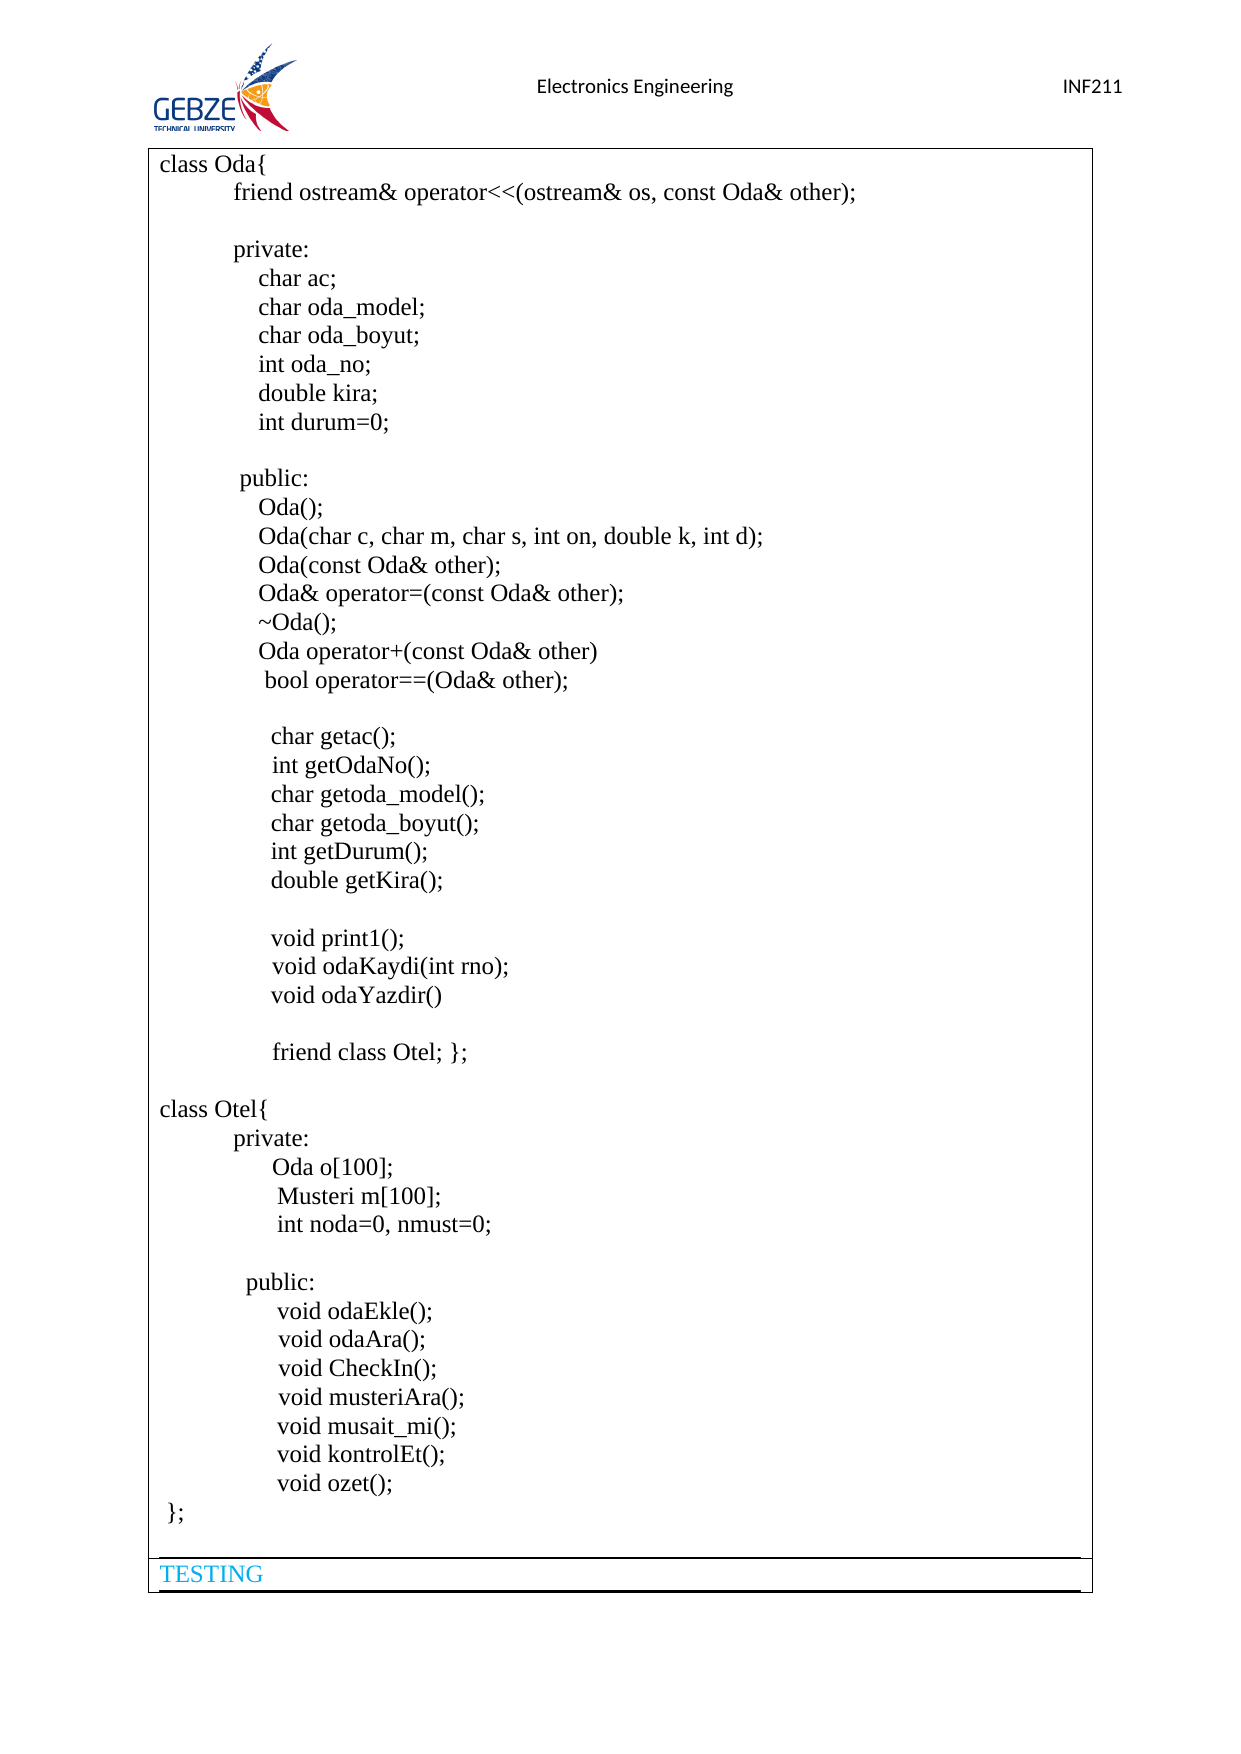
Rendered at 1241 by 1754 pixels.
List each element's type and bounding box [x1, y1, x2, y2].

table_cell [149, 149, 1092, 1558]
table_cell [149, 1559, 1092, 1592]
picture [147, 42, 168, 135]
